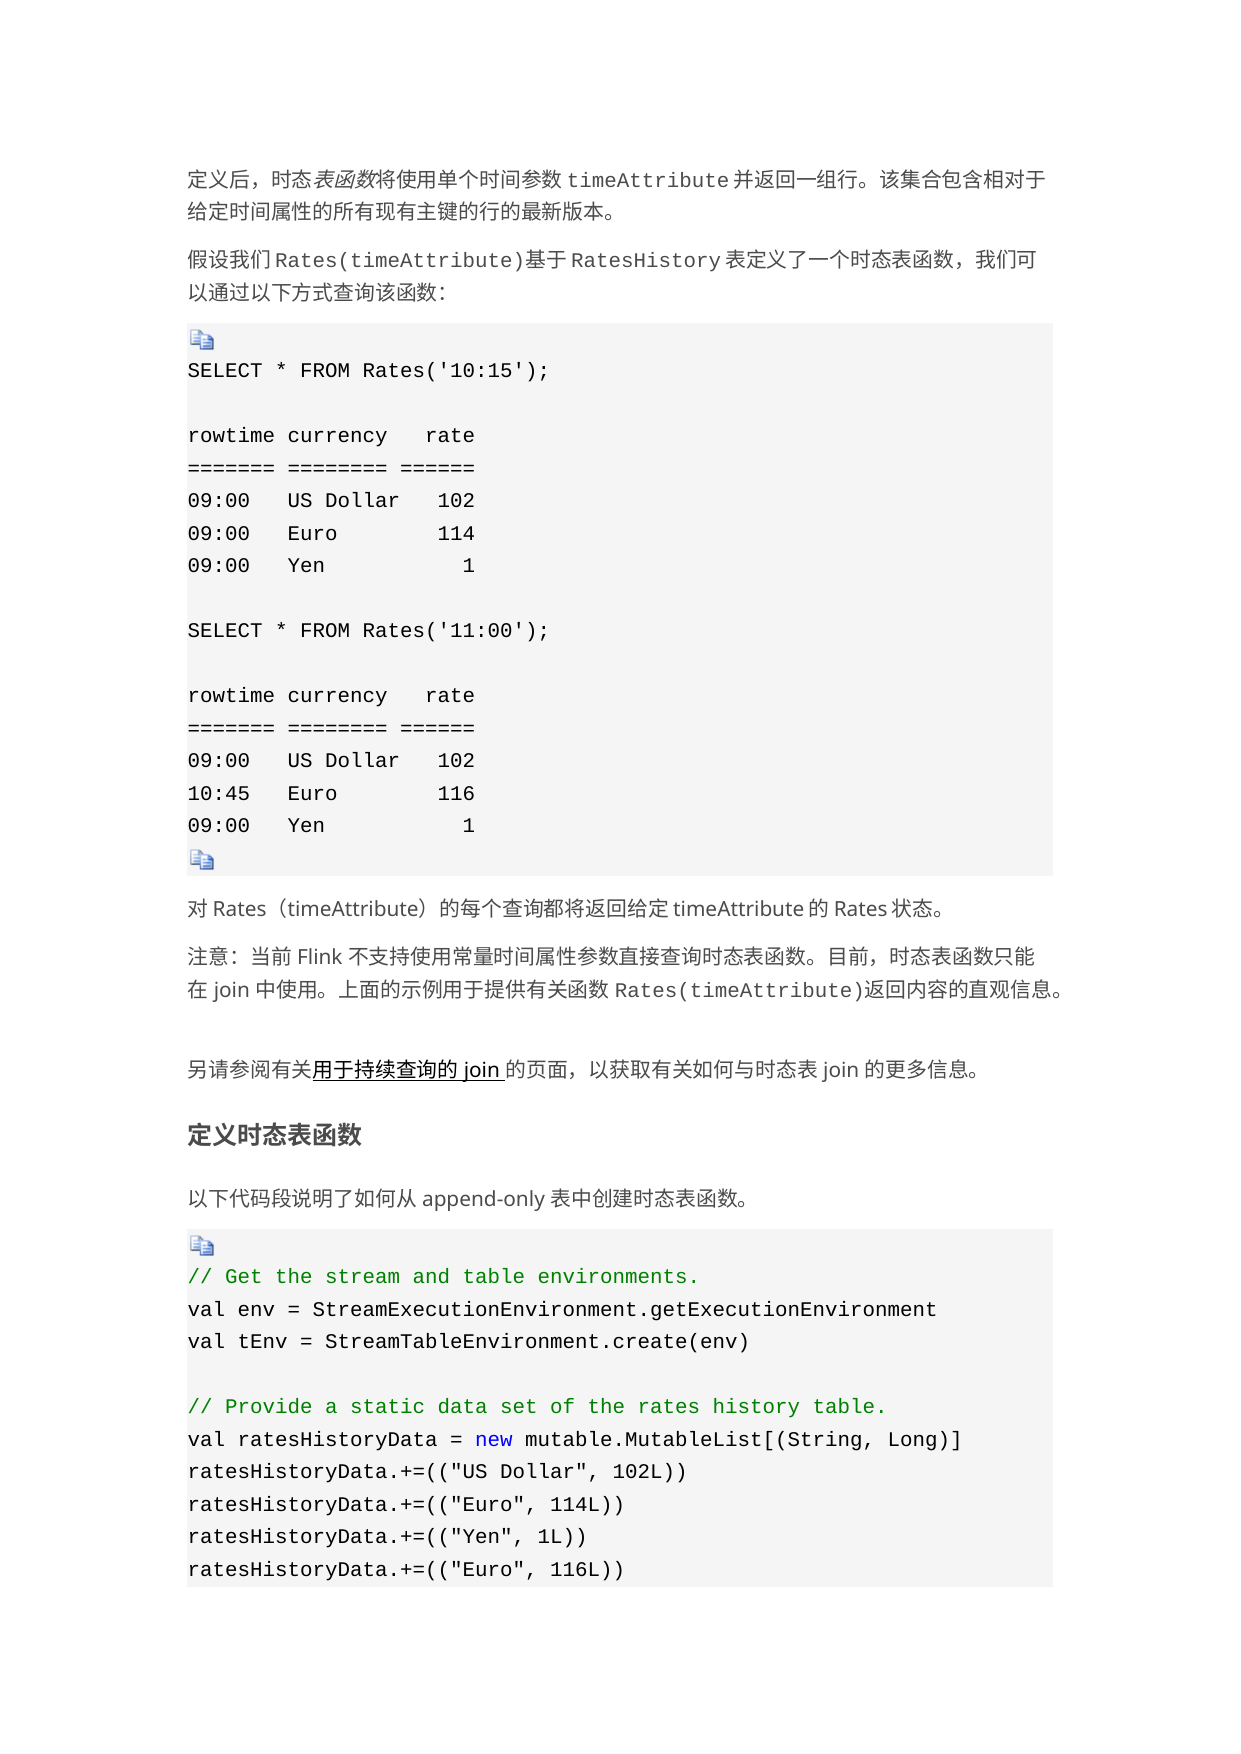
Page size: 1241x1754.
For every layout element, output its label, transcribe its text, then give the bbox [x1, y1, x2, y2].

text SELECT * FROM Rates('10:15'); [187, 356, 1053, 388]
text ratesHistoryData.+=(("Yen", 1L)) [187, 1522, 1053, 1554]
text ratesHistoryData.+=(("Euro", 114L)) [187, 1489, 1053, 1522]
text 以下代码段说明了如何从 append-only 表中创建时态表函数。 [187, 1181, 1053, 1214]
text rowtime currency rate [187, 421, 1053, 453]
text 另请参阅有关用于持续查询的 join 的页面，以获取有关如何与时态表 join 的更多信息。 [187, 1053, 1053, 1085]
text // Provide a static data set of the rates history table. [187, 1392, 1053, 1424]
text 假设我们Rates(timeAttribute)基于RatesHistory表定义了一个时态表函数，我们可以通过以下方式查询该函数： [187, 243, 1053, 308]
text SELECT * FROM Rates('11:00'); [187, 616, 1053, 648]
text ratesHistoryData.+=(("Euro", 116L)) [187, 1554, 1053, 1587]
text 09:00 US Dollar 102 [187, 746, 1053, 778]
text val ratesHistoryData = new mutable.MutableList[(String, Long)] [187, 1424, 1053, 1457]
text 09:00 Yen 1 [187, 811, 1053, 843]
text 09:00 Yen 1 [187, 551, 1053, 583]
text 09:00 US Dollar 102 [187, 486, 1053, 518]
text ======= ======== ====== [187, 713, 1053, 746]
text ======= ======== ====== [187, 453, 1053, 486]
text 注意：当前 Flink 不支持使用常量时间属性参数直接查询时态表函数。目前，时态表函数只能在 join 中使用。上面的示例用于提供有关函数 Rates(timeAttribute)返回内容的直观信息。 [187, 939, 1053, 1037]
picture [187, 1229, 219, 1261]
text 09:00 Euro 114 [187, 518, 1053, 551]
text 定义后，时态表函数将使用单个时间参数timeAttribute并返回一组行。该集合包含相对于给定时间属性的所有现有主键的行的最新版本。 [187, 162, 1053, 227]
text ratesHistoryData.+=(("US Dollar", 102L)) [187, 1457, 1053, 1489]
text 10:45 Euro 116 [187, 778, 1053, 811]
subtitle 定义时态表函数 [187, 1101, 1053, 1166]
text // Get the stream and table environments. [187, 1262, 1053, 1294]
text val env = StreamExecutionEnvironment.getExecutionEnvironment [187, 1294, 1053, 1327]
picture [187, 843, 219, 875]
picture [187, 323, 219, 355]
text 对Rates（timeAttribute）的每个查询都将返回给定timeAttribute的Rates状态。 [187, 891, 1053, 924]
text val tEnv = StreamTableEnvironment.create(env) [187, 1327, 1053, 1359]
text rowtime currency rate [187, 681, 1053, 713]
